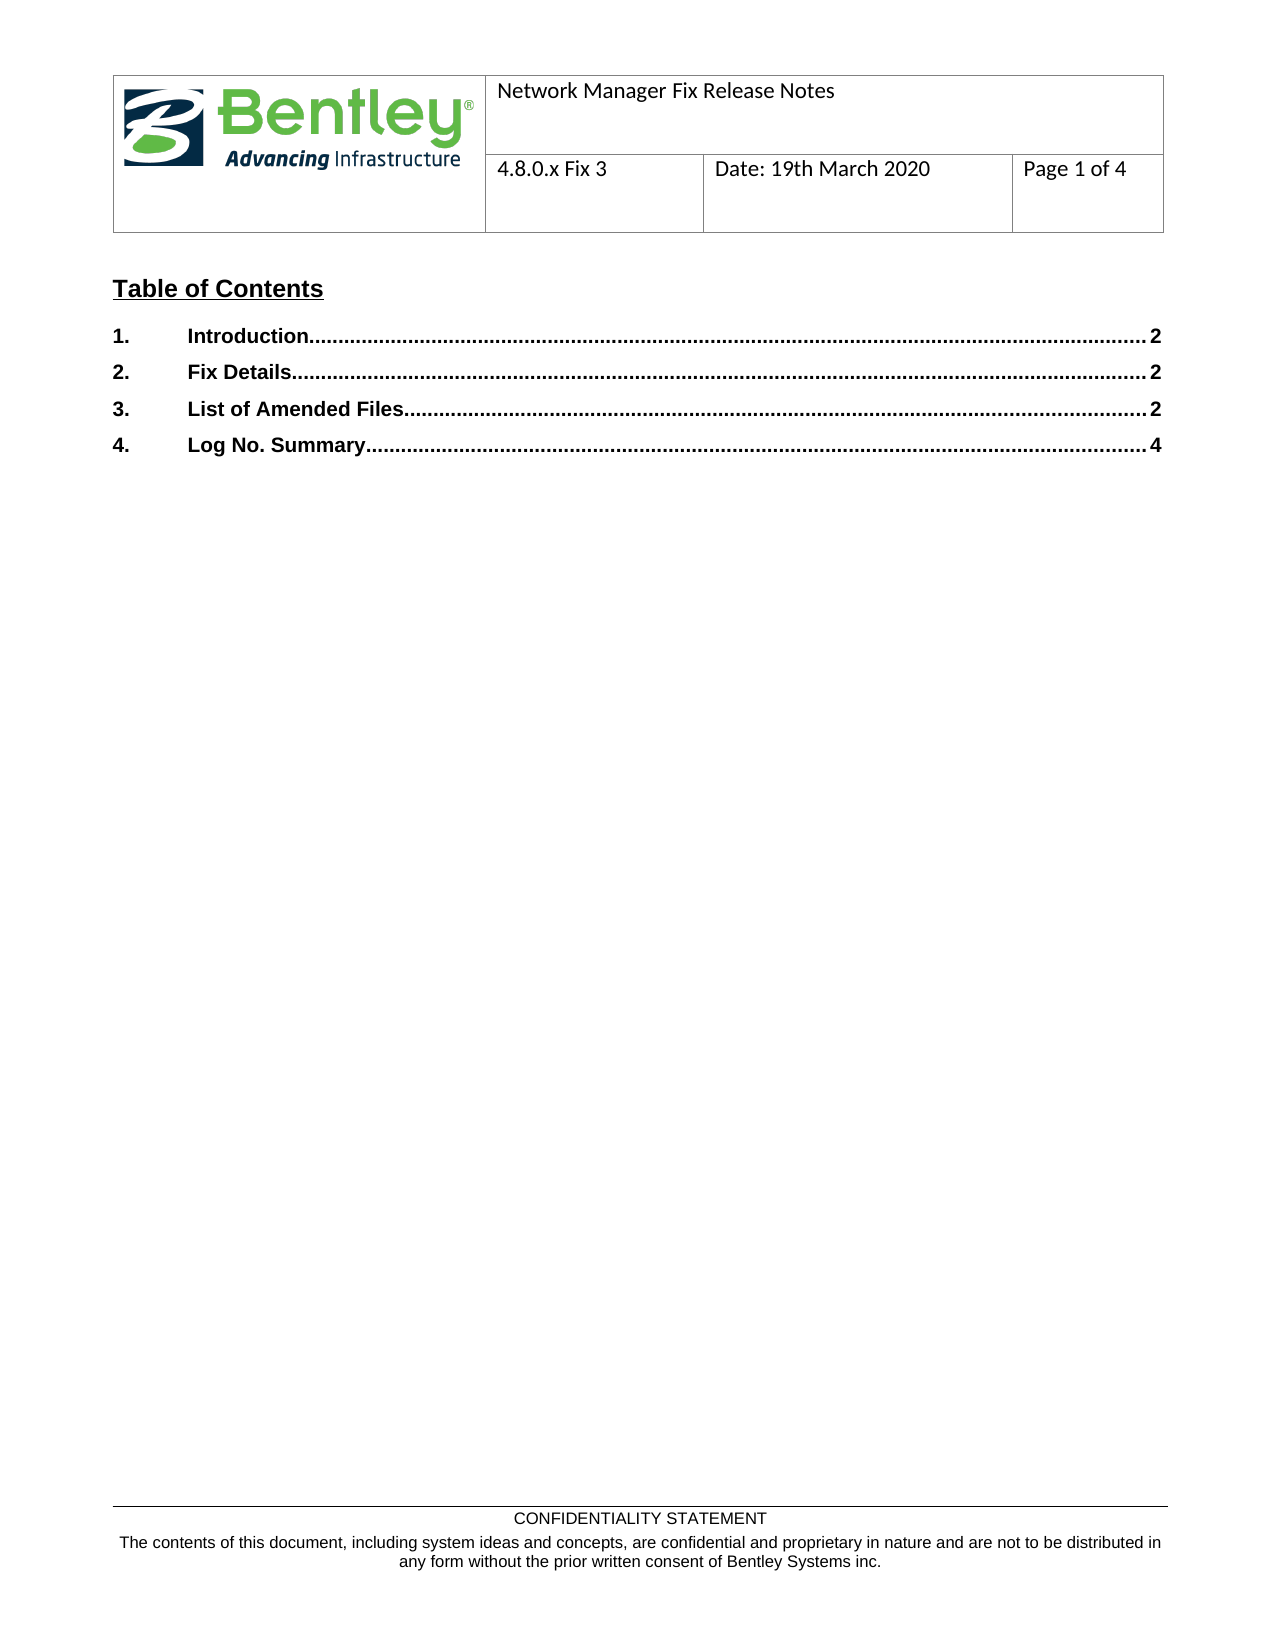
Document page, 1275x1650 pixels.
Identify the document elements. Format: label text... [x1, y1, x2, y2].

text 1. Introduction 2 [112, 323, 1162, 347]
text Table of Contents [112, 274, 1162, 303]
text 2. Fix Details 2 [112, 360, 1162, 384]
text 4. Log No. Summary 4 [112, 433, 1162, 457]
text 3. List of Amended Files 2 [112, 396, 1162, 420]
picture [124, 88, 474, 170]
